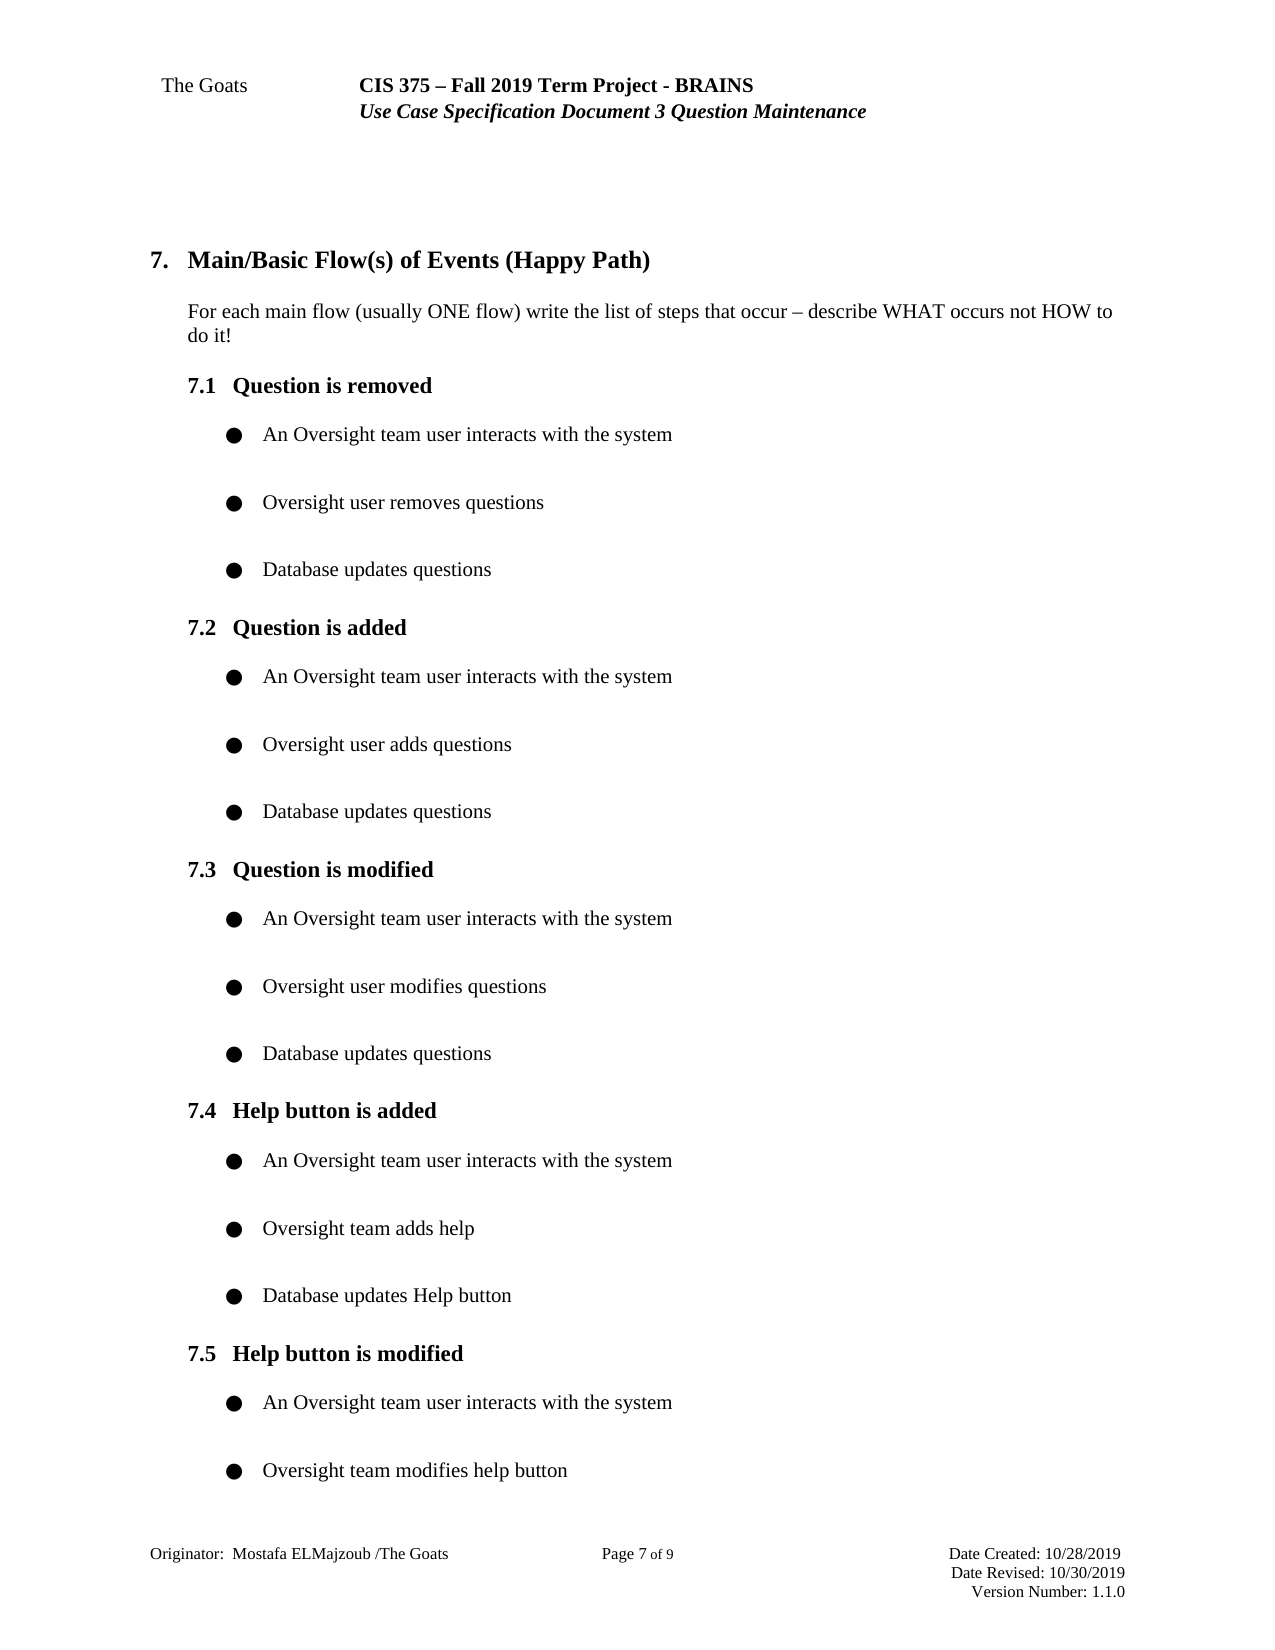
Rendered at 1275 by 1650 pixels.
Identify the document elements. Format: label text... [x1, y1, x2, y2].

list An Oversight team user interacts with the system [225, 1378, 1125, 1421]
list Database updates Help button [225, 1272, 1125, 1314]
subtitle Question is removed [187, 372, 1125, 398]
list An Oversight team user interacts with the system [225, 894, 1125, 937]
list An Oversight team user interacts with the system [225, 1136, 1125, 1179]
subtitle Question is added [187, 614, 1125, 640]
list Oversight user removes questions [225, 478, 1125, 521]
list Database updates questions [225, 788, 1125, 831]
list Database updates questions [225, 546, 1125, 589]
list Oversight user adds questions [225, 720, 1125, 763]
list An Oversight team user interacts with the system [225, 652, 1125, 695]
list Database updates questions [225, 1030, 1125, 1073]
subtitle Help button is modified [187, 1339, 1125, 1366]
subtitle Help button is added [187, 1098, 1125, 1124]
list Oversight team modifies help button [225, 1446, 1125, 1489]
text For each main flow (usually ONE flow) write the list of steps that occur – describe WHAT occurs not HOW to do it! [187, 298, 1125, 347]
list Oversight user modifies questions [225, 962, 1125, 1005]
subtitle Question is modified [187, 856, 1125, 882]
list Oversight team adds help [225, 1204, 1125, 1247]
list An Oversight team user interacts with the system [225, 411, 1125, 453]
subtitle Main/Basic Flow(s) of Events (Happy Path) [150, 245, 1125, 273]
